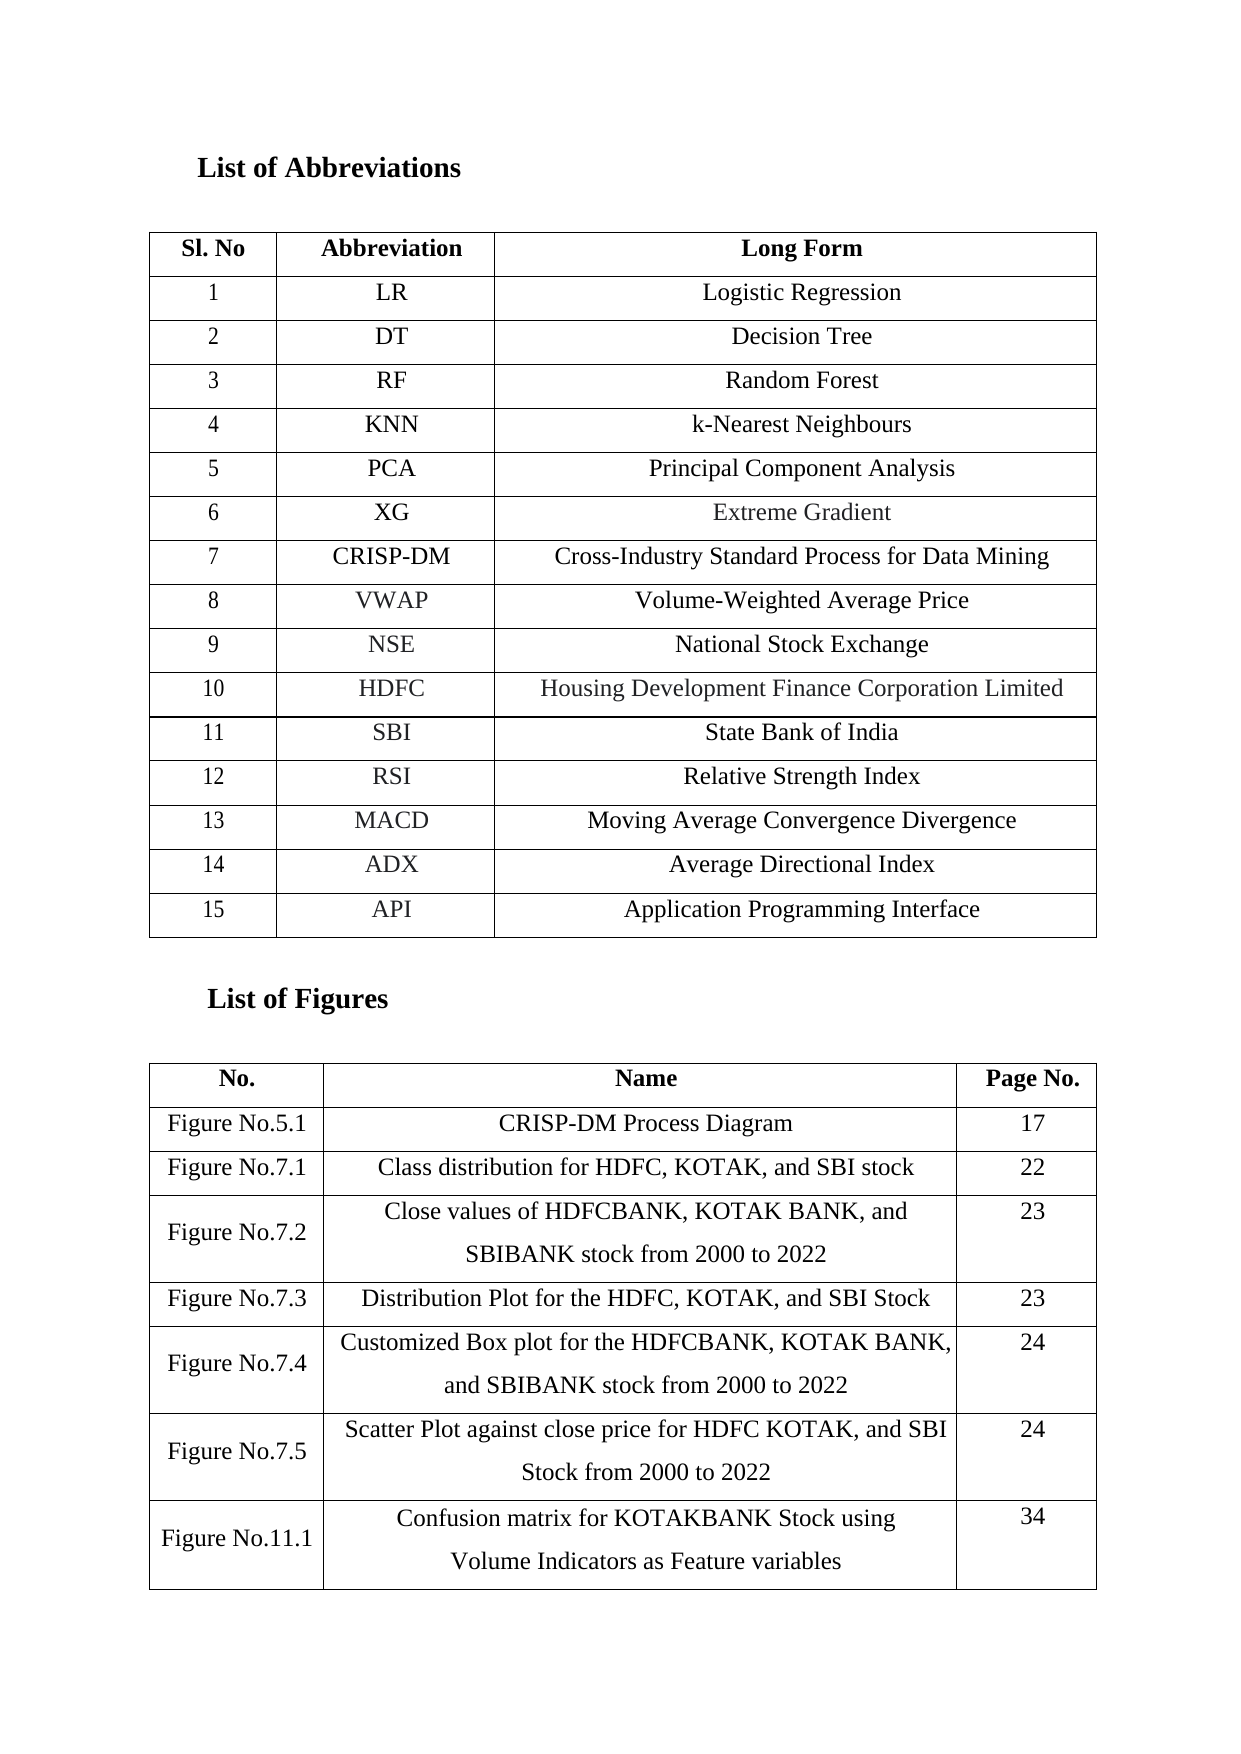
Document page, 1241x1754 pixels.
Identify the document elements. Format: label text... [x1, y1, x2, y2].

table_cell Application Programming Interface [495, 894, 1096, 937]
table_cell 14 [150, 850, 276, 893]
table_header Abbreviation [277, 233, 494, 276]
table_cell 5 [150, 453, 276, 496]
table_cell MACD [277, 806, 494, 848]
table_cell 23 [957, 1196, 1096, 1282]
table_cell 13 [150, 806, 276, 848]
subtitle List of Abbreviations [197, 150, 1102, 183]
table_cell 6 [150, 497, 276, 540]
table_cell 8 [150, 585, 276, 628]
table_cell 12 [150, 761, 276, 804]
table_cell LR [277, 277, 494, 320]
table_cell Figure No.5.1 [150, 1108, 323, 1151]
table_cell 11 [150, 718, 276, 760]
table_cell Figure No.7.2 [150, 1196, 323, 1282]
table_cell Moving Average Convergence Divergence [495, 806, 1096, 848]
table_cell Volume-Weighted Average Price [495, 585, 1096, 628]
table_cell Class distribution for HDFC, KOTAK, and SBI stock [324, 1152, 956, 1195]
table_header Page No. [957, 1064, 1096, 1107]
table_cell 2 [150, 321, 276, 364]
table_cell Customized Box plot for the HDFCBANK, KOTAK BANK, and SBIBANK stock from 2000 to 2022 [324, 1327, 956, 1413]
table_cell Confusion matrix for KOTAKBANK Stock using Volume Indicators as Feature variables [324, 1501, 956, 1589]
table_cell Scatter Plot against close price for HDFC KOTAK, and SBI Stock from 2000 to 2022 [324, 1414, 956, 1500]
table_cell National Stock Exchange [495, 629, 1096, 672]
table_cell Close values of HDFCBANK, KOTAK BANK, and SBIBANK stock from 2000 to 2022 [324, 1196, 956, 1282]
table_cell 34 [957, 1501, 1096, 1589]
table_cell Figure No.7.1 [150, 1152, 323, 1195]
table_cell ADX [277, 850, 494, 893]
table_cell 7 [150, 541, 276, 584]
table_cell Figure No.7.4 [150, 1327, 323, 1413]
table_cell DT [277, 321, 494, 364]
table_cell State Bank of India [495, 718, 1096, 760]
table_cell 10 [150, 673, 276, 716]
table_cell KNN [277, 409, 494, 452]
table_cell VWAP [277, 585, 494, 628]
table_cell Extreme Gradient [495, 497, 1096, 540]
table_cell HDFC [277, 673, 494, 716]
table_cell XG [277, 497, 494, 540]
table_cell 22 [957, 1152, 1096, 1195]
table_cell SBI [277, 718, 494, 760]
table_cell Housing Development Finance Corporation Limited [495, 673, 1096, 716]
table_cell Logistic Regression [495, 277, 1096, 320]
table_cell Figure No.7.3 [150, 1283, 323, 1326]
table_cell Figure No.7.5 [150, 1414, 323, 1500]
table_cell RSI [277, 761, 494, 804]
table_cell 3 [150, 365, 276, 408]
table_cell 4 [150, 409, 276, 452]
table_header Long Form [495, 233, 1096, 276]
table_cell Random Forest [495, 365, 1096, 408]
table_cell Principal Component Analysis [495, 453, 1096, 496]
table_cell 1 [150, 277, 276, 320]
table_cell 17 [957, 1108, 1096, 1151]
table_cell Decision Tree [495, 321, 1096, 364]
table_cell CRISP-DM [277, 541, 494, 584]
table_header No. [150, 1064, 323, 1107]
table_cell RF [277, 365, 494, 408]
table_cell 15 [150, 894, 276, 937]
table_cell PCA [277, 453, 494, 496]
table_cell Relative Strength Index [495, 761, 1096, 804]
table_cell 24 [957, 1327, 1096, 1413]
table_header Name [324, 1064, 956, 1107]
table_cell Average Directional Index [495, 850, 1096, 893]
table_cell 9 [150, 629, 276, 672]
table_cell Distribution Plot for the HDFC, KOTAK, and SBI Stock [324, 1283, 956, 1326]
table_cell Figure No.11.1 [150, 1501, 323, 1589]
table_cell NSE [277, 629, 494, 672]
table_cell CRISP-DM Process Diagram [324, 1108, 956, 1151]
table_cell API [277, 894, 494, 937]
table_cell k-Nearest Neighbours [495, 409, 1096, 452]
table_cell Cross-Industry Standard Process for Data Mining [495, 541, 1096, 584]
subtitle List of Figures [207, 981, 1102, 1014]
table_cell 24 [957, 1414, 1096, 1500]
table_cell 23 [957, 1283, 1096, 1326]
table_header Sl. No [150, 233, 276, 276]
